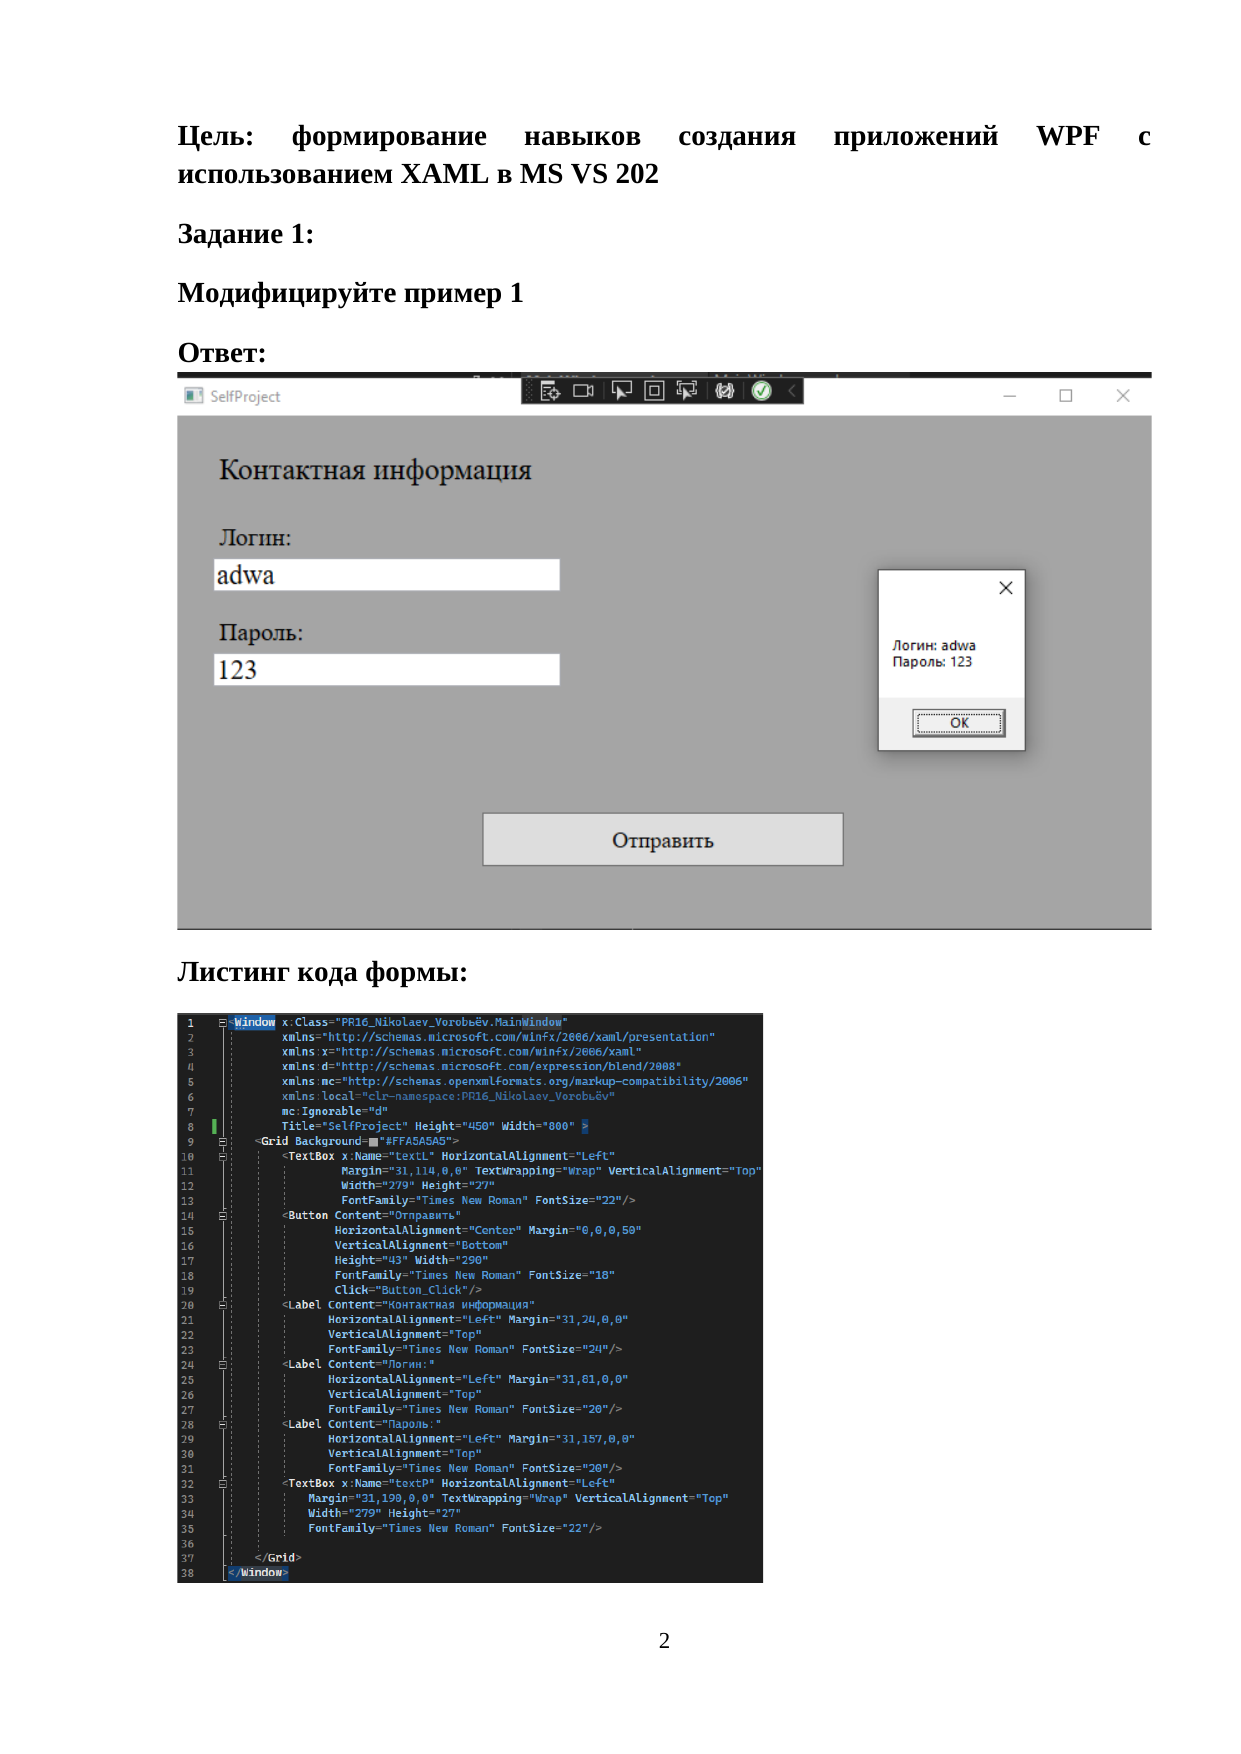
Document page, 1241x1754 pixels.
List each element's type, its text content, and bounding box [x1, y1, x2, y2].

picture [177, 1013, 764, 1583]
text Цель: формирование навыков создания приложений WPF с использованием XAML в MS VS 202 [177, 118, 1152, 190]
picture [177, 372, 1152, 930]
text Ответ: [177, 335, 1152, 372]
text Модифицируйте пример 1 [177, 275, 1152, 309]
text Задание 1: [177, 216, 1152, 249]
text Листинг кода формы: [177, 954, 1152, 987]
